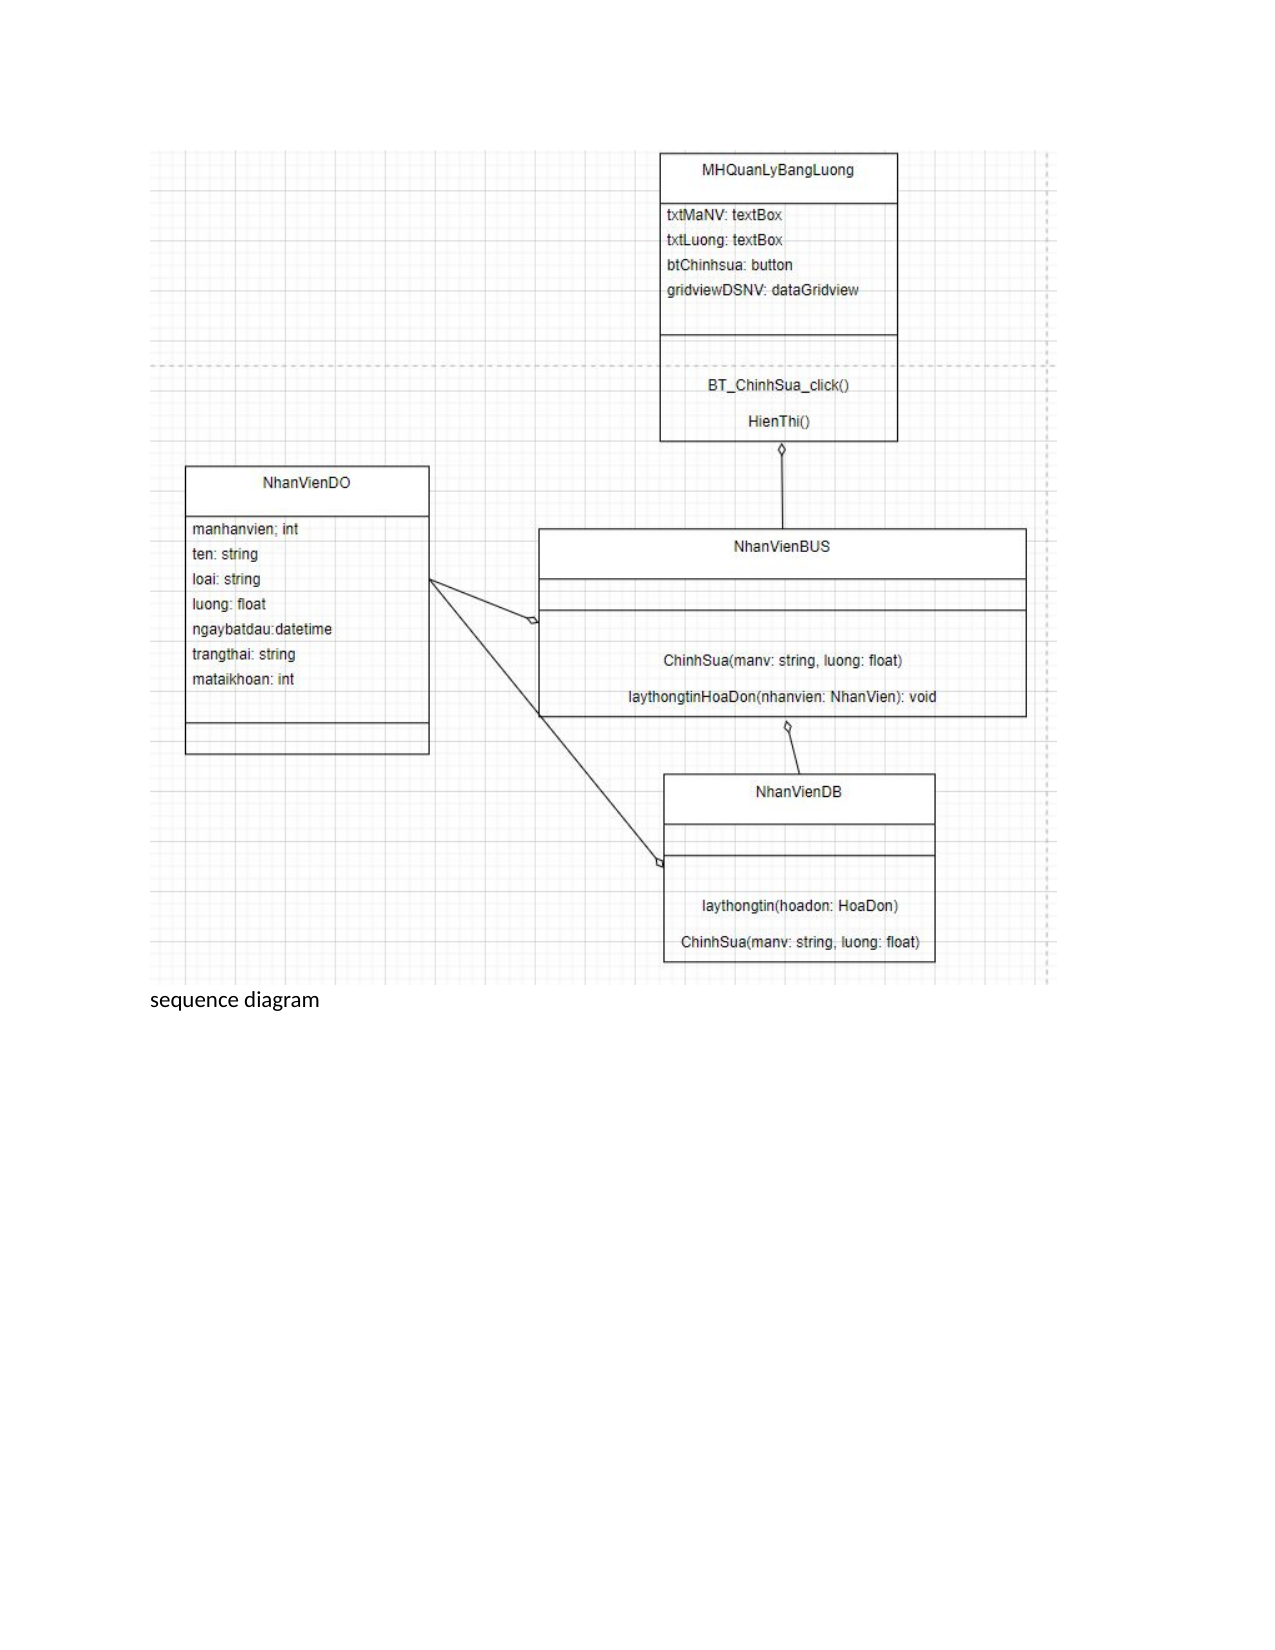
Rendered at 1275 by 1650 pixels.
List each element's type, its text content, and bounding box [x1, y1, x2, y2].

text sequence diagram [150, 985, 1125, 1013]
picture [150, 150, 1057, 985]
